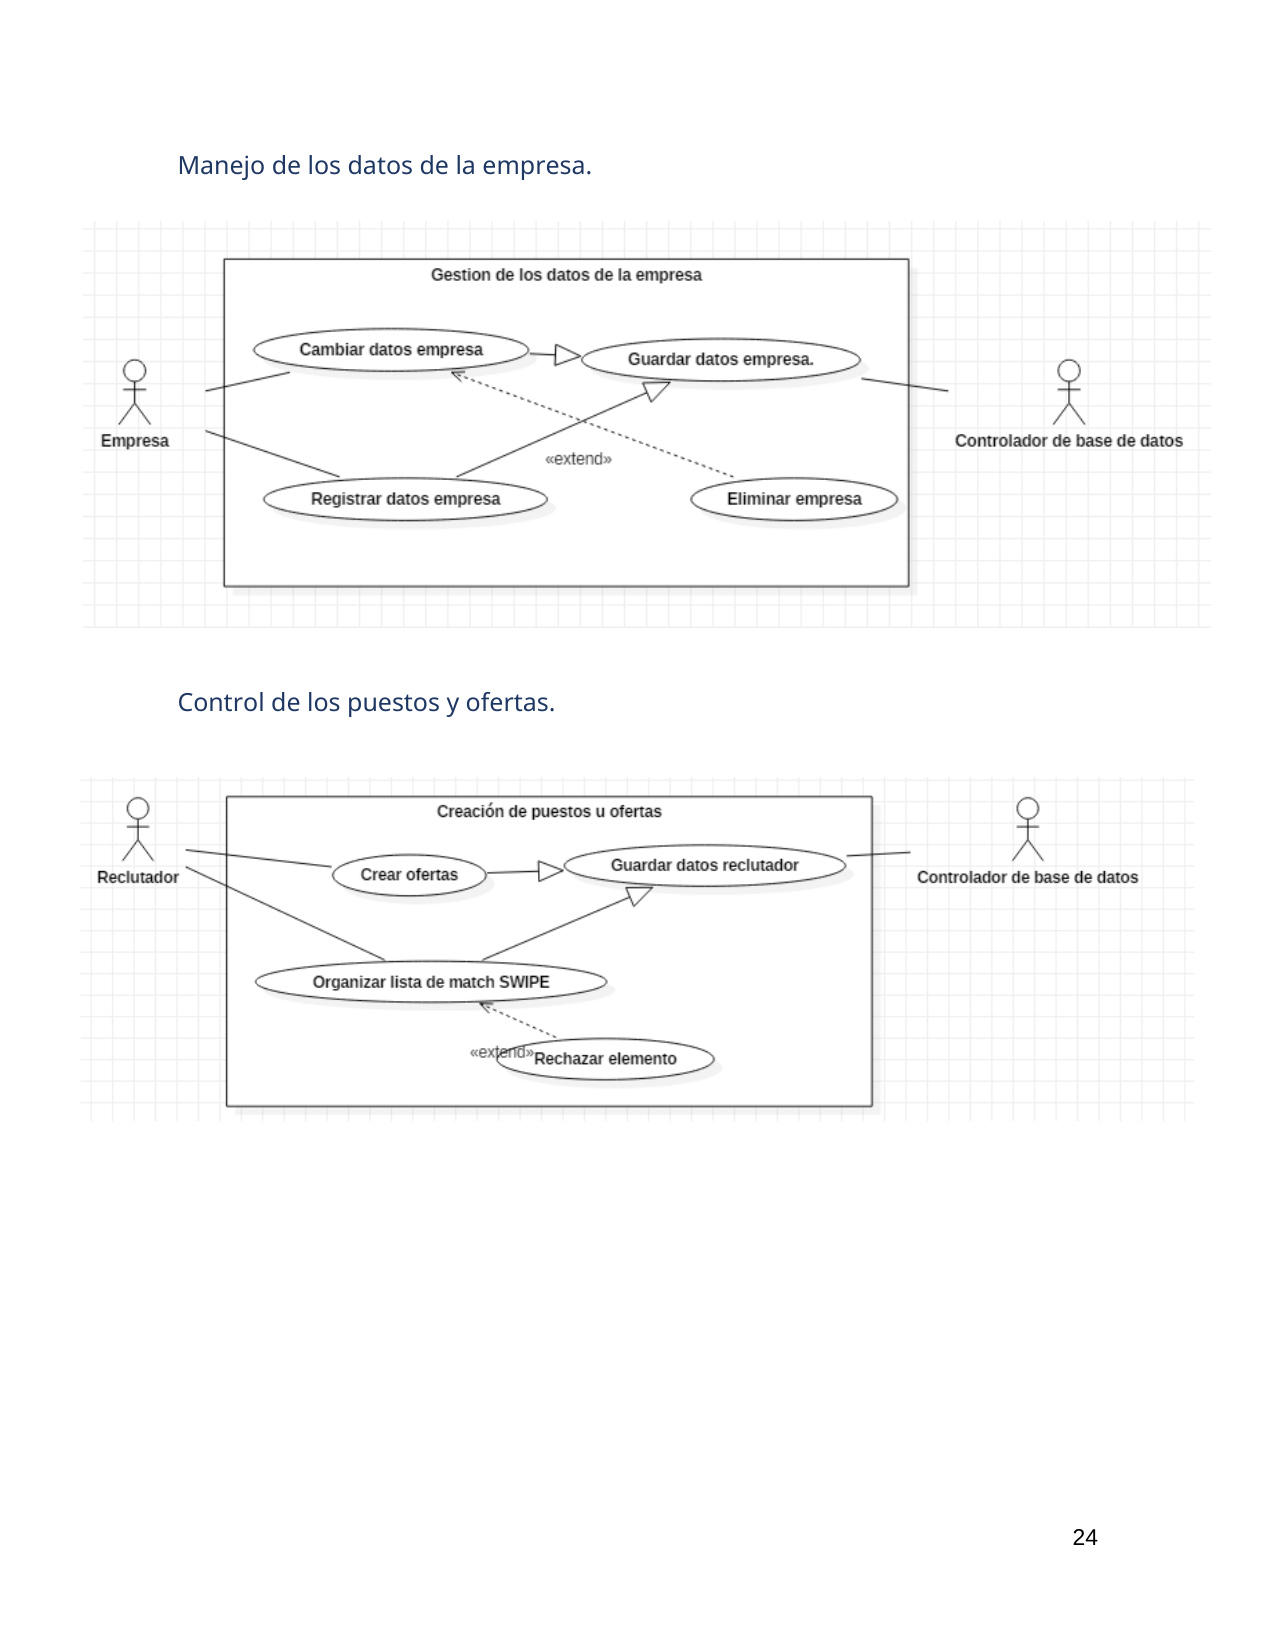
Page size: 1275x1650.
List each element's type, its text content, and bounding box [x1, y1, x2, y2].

picture [80, 777, 1195, 1121]
subtitle Control de los puestos y ofertas. [177, 685, 1098, 719]
picture [83, 221, 1212, 628]
subtitle Manejo de los datos de la empresa. [177, 148, 1098, 182]
